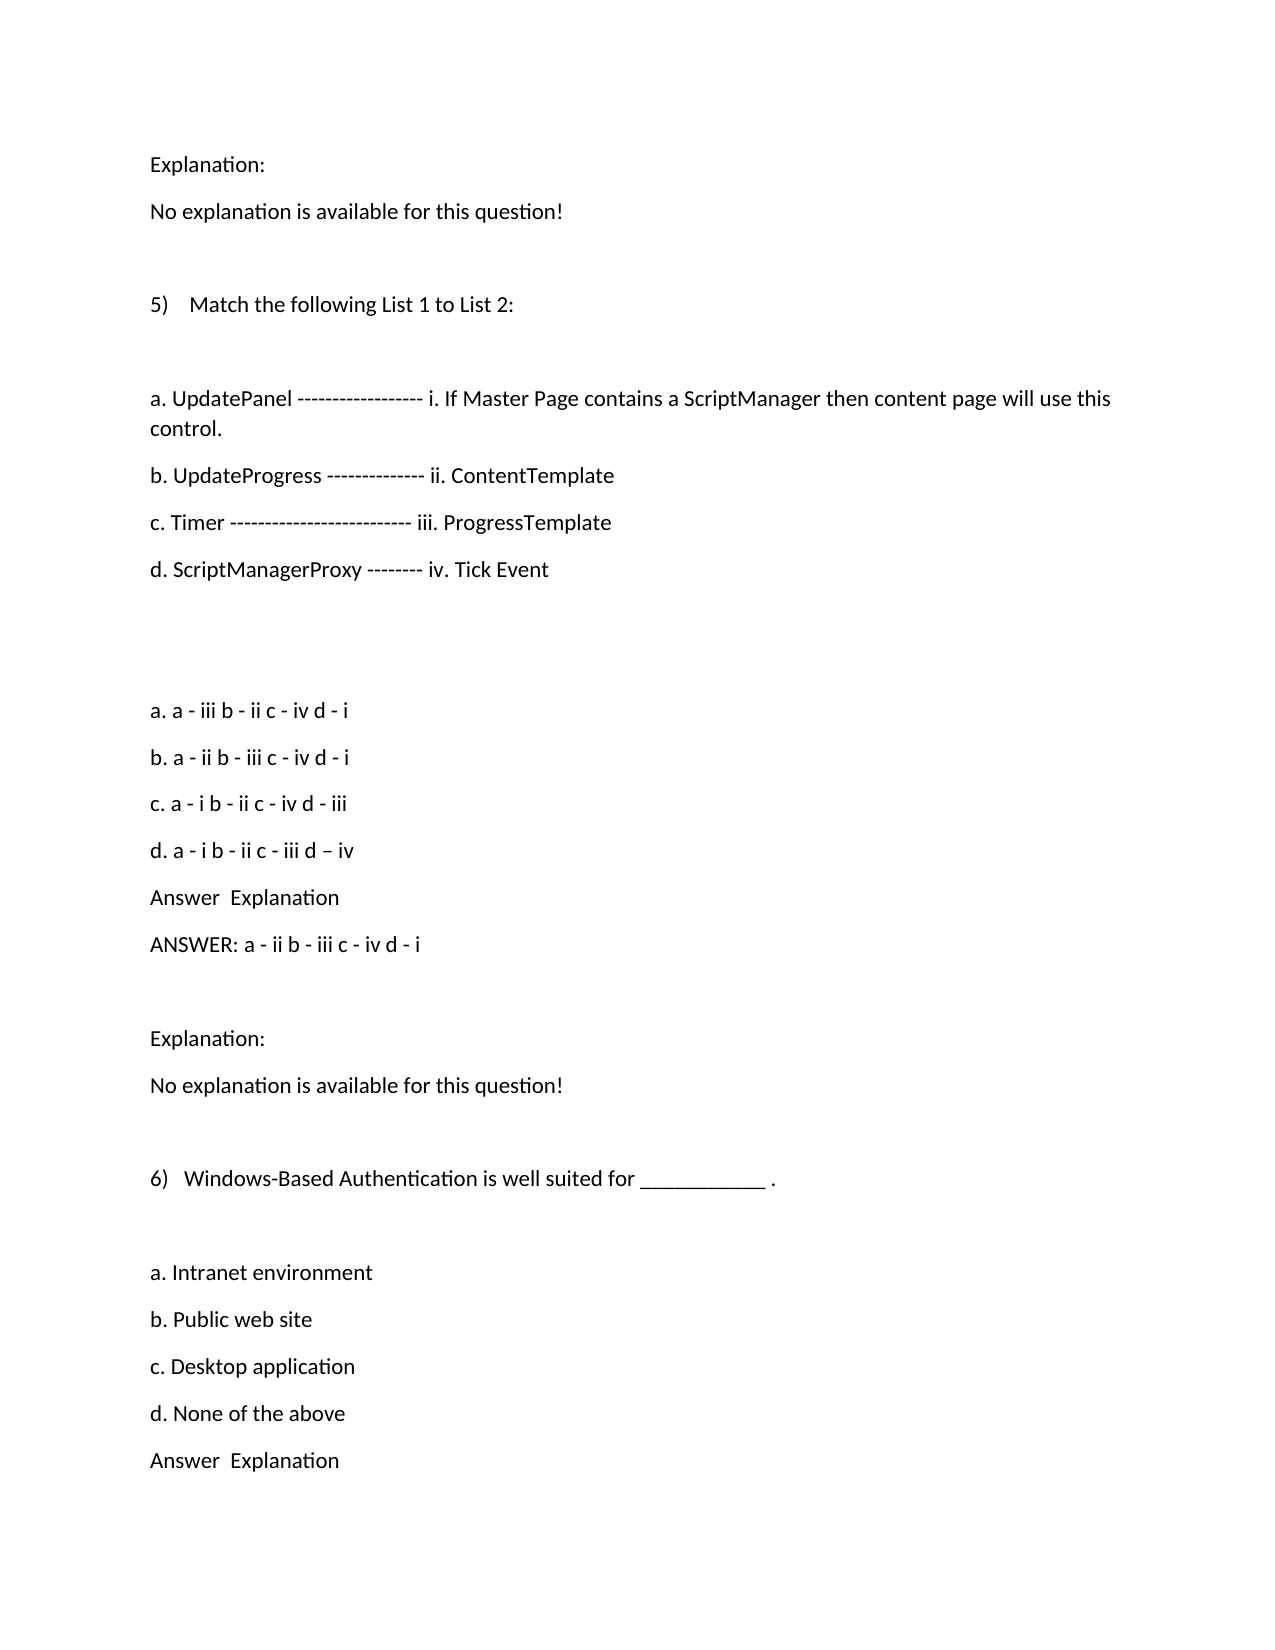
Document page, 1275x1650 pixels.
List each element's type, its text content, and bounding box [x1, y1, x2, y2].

text b. Public web site [150, 1305, 1125, 1333]
text No explanation is available for this question! [150, 1071, 1125, 1099]
text No explanation is available for this question! [150, 197, 1125, 225]
text Explanation: [150, 150, 1125, 178]
text 6) Windows-Based Authentication is well suited for ___________ . [150, 1164, 1125, 1193]
text d. None of the above [150, 1399, 1125, 1427]
text a. UpdatePanel ------------------ i. If Master Page contains a ScriptManager then content page will use this control. [150, 384, 1125, 443]
text Answer Explanation [150, 1446, 1125, 1474]
text Explanation: [150, 1024, 1125, 1052]
text a. a - iii b - ii c - iv d - i [150, 696, 1125, 724]
text d. a - i b - ii c - iii d – iv [150, 836, 1125, 864]
text c. Desktop application [150, 1352, 1125, 1380]
text a. Intranet environment [150, 1258, 1125, 1286]
text b. UpdateProgress -------------- ii. ContentTemplate [150, 461, 1125, 489]
text 5) Match the following List 1 to List 2: [150, 291, 1125, 319]
text d. ScriptManagerProxy -------- iv. Tick Event [150, 555, 1125, 583]
text c. a - i b - ii c - iv d - iii [150, 789, 1125, 818]
text ANSWER: a - ii b - iii c - iv d - i [150, 930, 1125, 958]
text b. a - ii b - iii c - iv d - i [150, 743, 1125, 771]
text Answer Explanation [150, 883, 1125, 911]
text c. Timer -------------------------- iii. ProgressTemplate [150, 508, 1125, 536]
